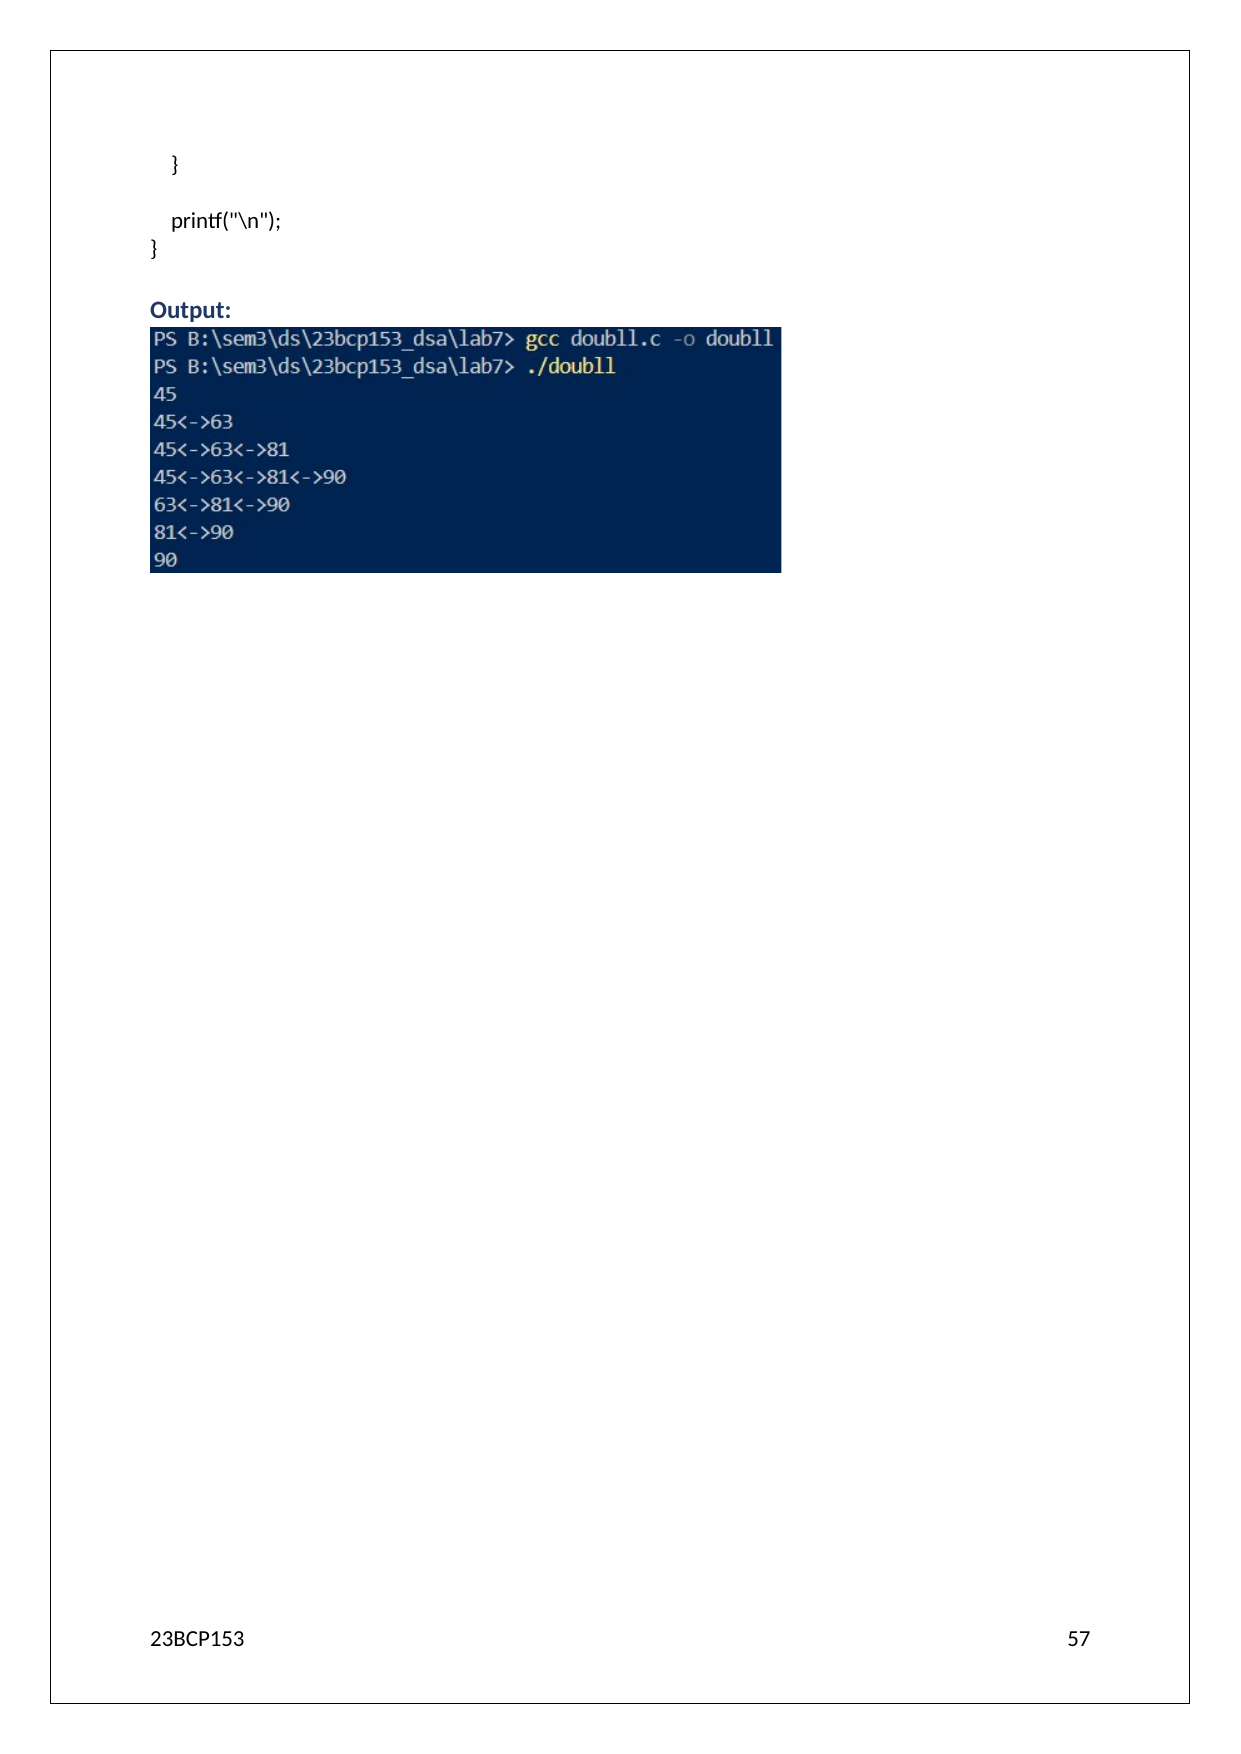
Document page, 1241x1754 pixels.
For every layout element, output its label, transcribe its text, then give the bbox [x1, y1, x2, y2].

text printf("\n"); [150, 206, 1090, 234]
picture [150, 327, 782, 573]
text } [150, 150, 1090, 178]
subtitle Output: [150, 294, 1090, 325]
text } [150, 234, 1090, 262]
